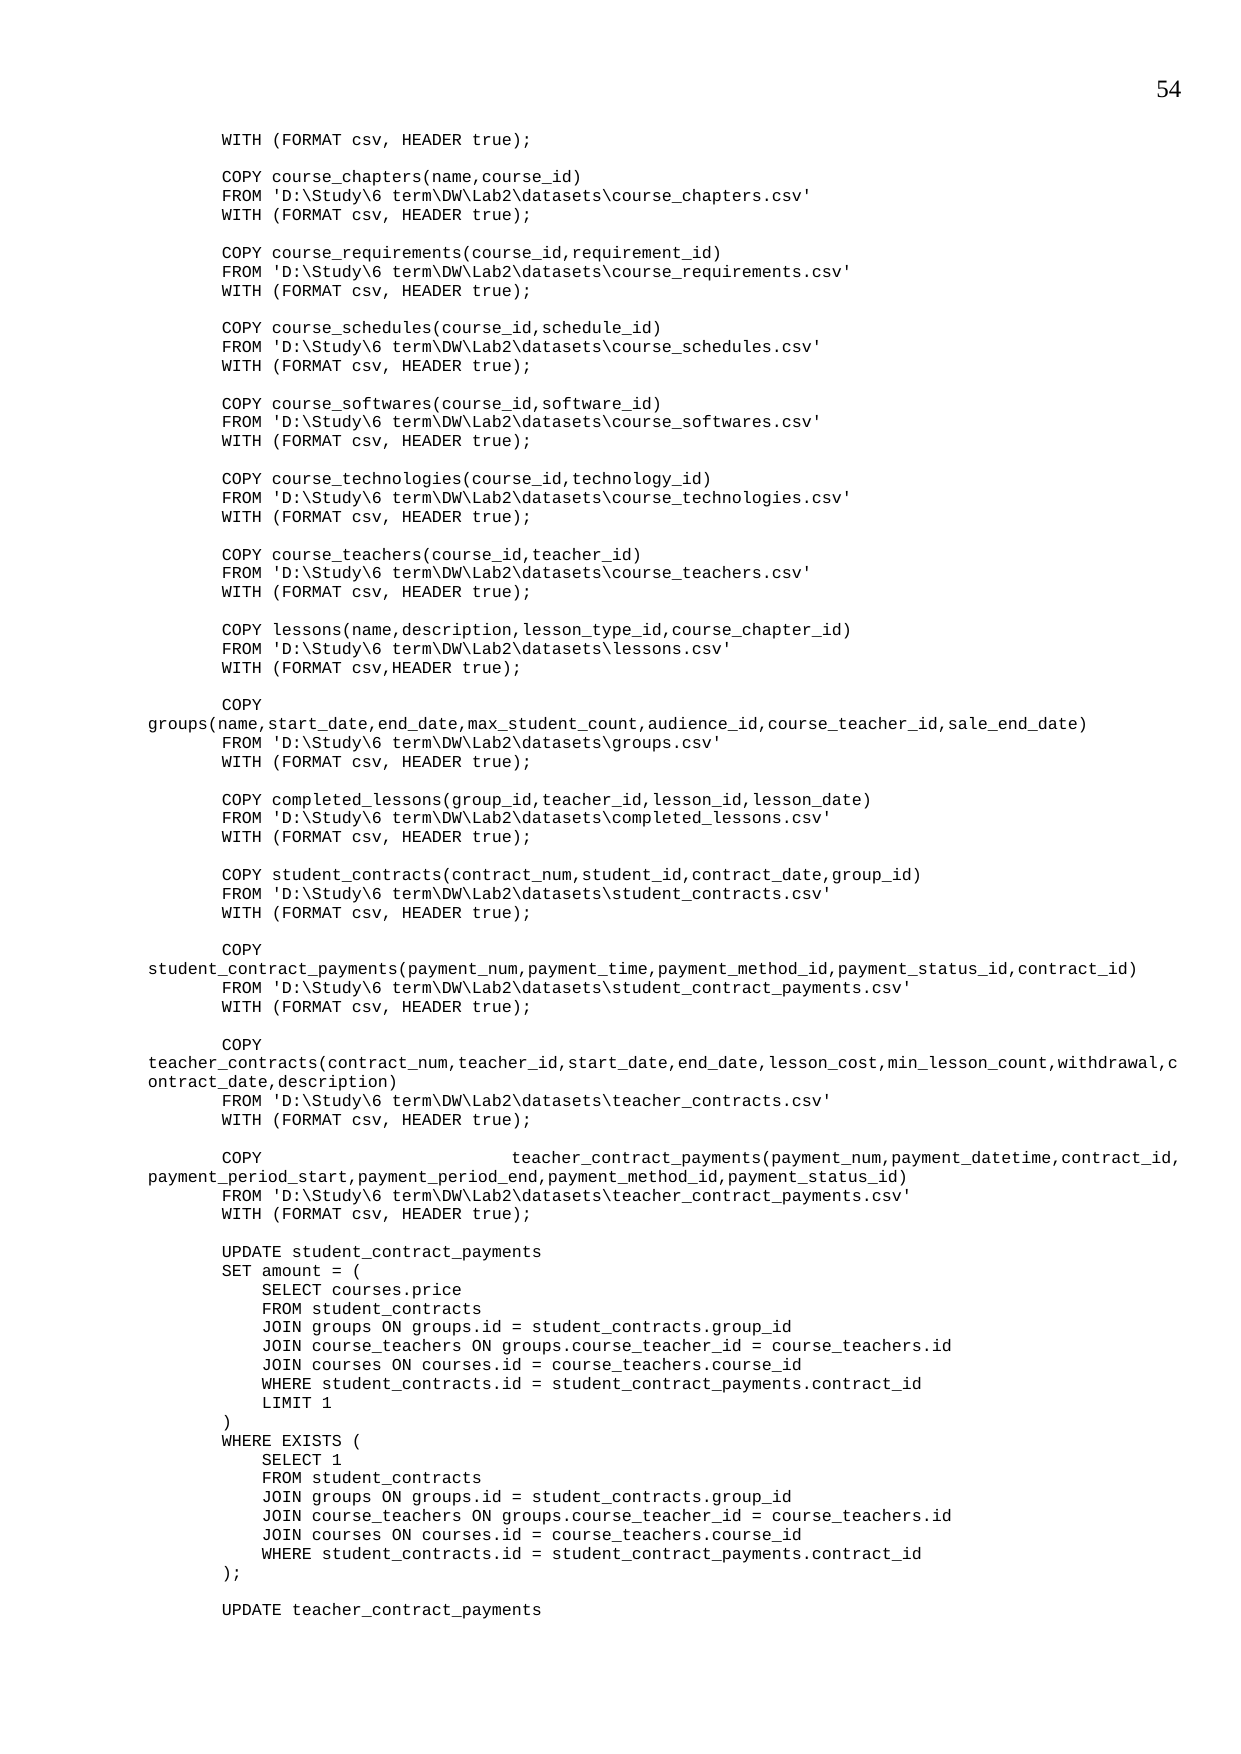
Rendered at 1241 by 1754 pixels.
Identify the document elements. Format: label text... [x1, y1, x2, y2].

text WHERE student_contracts.id = student_contract_payments.contract_id [148, 1376, 1181, 1394]
text WHERE EXISTS ( [148, 1432, 1181, 1451]
text WITH (FORMAT csv, HEADER true); [148, 508, 1181, 527]
text WITH (FORMAT csv,HEADER true); [148, 659, 1181, 678]
text UPDATE student_contract_payments [148, 1244, 1181, 1262]
text FROM 'D:\Study\6 term\DW\Lab2\datasets\completed_lessons.csv' [148, 810, 1181, 829]
text JOIN courses ON courses.id = course_teachers.course_id [148, 1357, 1181, 1376]
text COPY lessons(name,description,lesson_type_id,course_chapter_id) [148, 621, 1181, 640]
text FROM 'D:\Study\6 term\DW\Lab2\datasets\course_chapters.csv' [148, 188, 1181, 207]
text COPY course_chapters(name,course_id) [148, 169, 1181, 188]
text FROM 'D:\Study\6 term\DW\Lab2\datasets\course_requirements.csv' [148, 263, 1181, 282]
text JOIN courses ON courses.id = course_teachers.course_id [148, 1526, 1181, 1545]
text COPY course_softwares(course_id,software_id) [148, 395, 1181, 414]
text FROM 'D:\Study\6 term\DW\Lab2\datasets\teacher_contract_payments.csv' [148, 1187, 1181, 1206]
text WITH (FORMAT csv, HEADER true); [148, 829, 1181, 848]
text LIMIT 1 [148, 1394, 1181, 1413]
text COPY course_requirements(course_id,requirement_id) [148, 244, 1181, 263]
text FROM 'D:\Study\6 term\DW\Lab2\datasets\course_teachers.csv' [148, 565, 1181, 584]
text WITH (FORMAT csv, HEADER true); [148, 433, 1181, 452]
text JOIN groups ON groups.id = student_contracts.group_id [148, 1489, 1181, 1508]
text COPY completed_lessons(group_id,teacher_id,lesson_id,lesson_date) [148, 791, 1181, 810]
text COPY teacher_contract_payments(payment_num,payment_datetime,contract_id, payment_period_start,payment_period_end,payment_method_id,payment_status_id) [148, 1149, 1181, 1187]
text COPY groups(name,start_date,end_date,max_student_count,audience_id,course_teacher_id,sale_end_date) [148, 697, 1181, 734]
text COPY course_technologies(course_id,technology_id) [148, 471, 1181, 489]
text FROM 'D:\Study\6 term\DW\Lab2\datasets\groups.csv' [148, 734, 1181, 753]
text UPDATE teacher_contract_payments [148, 1602, 1181, 1621]
text WITH (FORMAT csv, HEADER true); [148, 131, 1181, 150]
text FROM student_contracts [148, 1300, 1181, 1319]
text SELECT 1 [148, 1451, 1181, 1470]
text COPY course_teachers(course_id,teacher_id) [148, 546, 1181, 565]
text WITH (FORMAT csv, HEADER true); [148, 1206, 1181, 1225]
text COPY course_schedules(course_id,schedule_id) [148, 320, 1181, 339]
text FROM 'D:\Study\6 term\DW\Lab2\datasets\course_technologies.csv' [148, 489, 1181, 508]
text FROM 'D:\Study\6 term\DW\Lab2\datasets\teacher_contracts.csv' [148, 1093, 1181, 1112]
text WITH (FORMAT csv, HEADER true); [148, 1112, 1181, 1131]
text JOIN course_teachers ON groups.course_teacher_id = course_teachers.id [148, 1508, 1181, 1526]
text WITH (FORMAT csv, HEADER true); [148, 282, 1181, 301]
text JOIN groups ON groups.id = student_contracts.group_id [148, 1319, 1181, 1338]
text ) [148, 1413, 1181, 1432]
text WITH (FORMAT csv, HEADER true); [148, 357, 1181, 376]
text FROM student_contracts [148, 1470, 1181, 1489]
text WITH (FORMAT csv, HEADER true); [148, 207, 1181, 226]
text COPY student_contract_payments(payment_num,payment_time,payment_method_id,payment_status_id,contract_id) [148, 942, 1181, 980]
text WITH (FORMAT csv, HEADER true); [148, 753, 1181, 772]
text COPY student_contracts(contract_num,student_id,contract_date,group_id) [148, 867, 1181, 885]
text FROM 'D:\Study\6 term\DW\Lab2\datasets\student_contracts.csv' [148, 885, 1181, 904]
text ); [148, 1564, 1181, 1583]
text FROM 'D:\Study\6 term\DW\Lab2\datasets\student_contract_payments.csv' [148, 980, 1181, 998]
text WHERE student_contracts.id = student_contract_payments.contract_id [148, 1545, 1181, 1564]
text FROM 'D:\Study\6 term\DW\Lab2\datasets\course_schedules.csv' [148, 339, 1181, 357]
text SELECT courses.price [148, 1281, 1181, 1300]
text WITH (FORMAT csv, HEADER true); [148, 998, 1181, 1017]
text COPY teacher_contracts(contract_num,teacher_id,start_date,end_date,lesson_cost,min_lesson_count,withdrawal,contract_date,description) [148, 1036, 1181, 1093]
text SET amount = ( [148, 1262, 1181, 1281]
text JOIN course_teachers ON groups.course_teacher_id = course_teachers.id [148, 1338, 1181, 1357]
text FROM 'D:\Study\6 term\DW\Lab2\datasets\course_softwares.csv' [148, 414, 1181, 433]
text WITH (FORMAT csv, HEADER true); [148, 904, 1181, 923]
text FROM 'D:\Study\6 term\DW\Lab2\datasets\lessons.csv' [148, 640, 1181, 659]
text WITH (FORMAT csv, HEADER true); [148, 584, 1181, 603]
